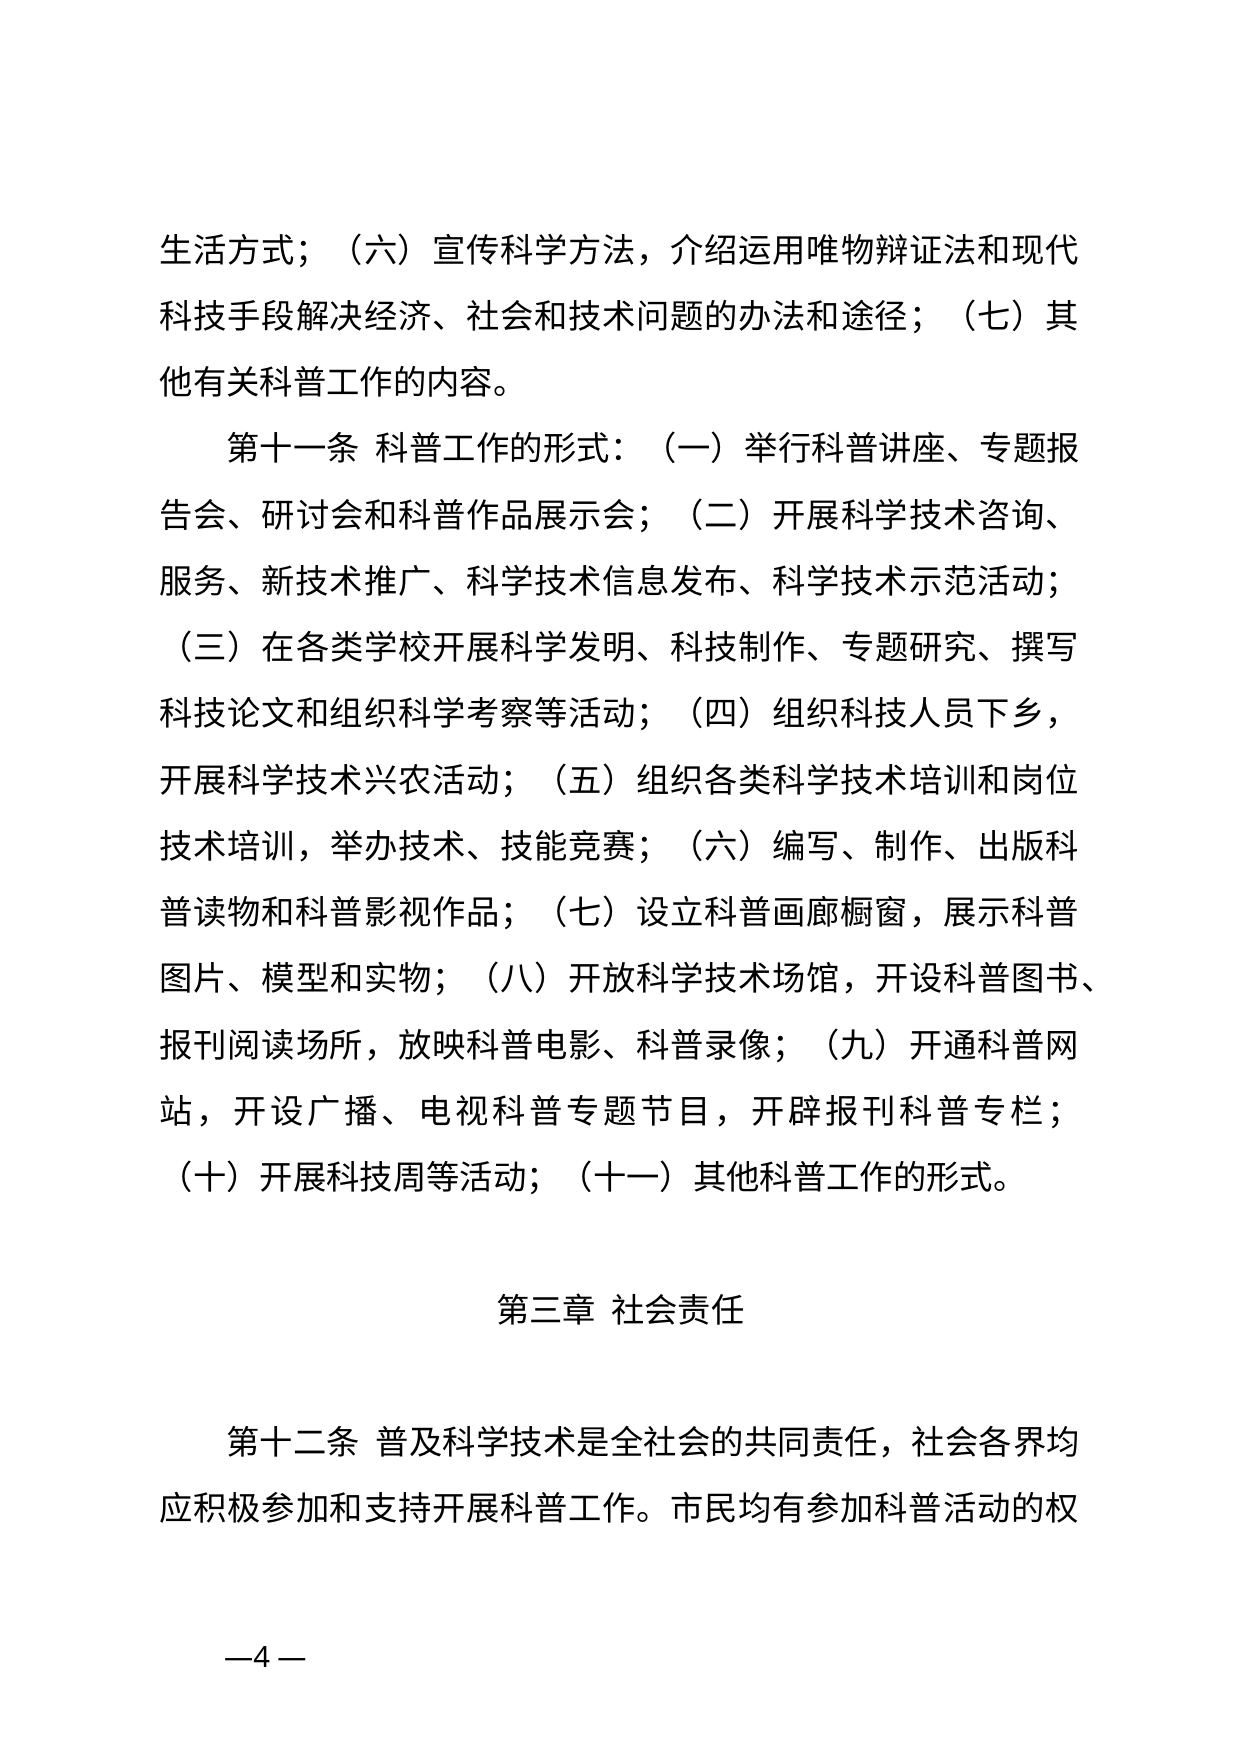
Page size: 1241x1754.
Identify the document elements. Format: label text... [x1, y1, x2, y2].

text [159, 214, 1081, 413]
subtitle 第三章 社会责任 [159, 1274, 1081, 1341]
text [159, 1407, 1081, 1539]
text 第十一条 科普工作的形式：（一）举行科普讲座、专题报告会、研讨会和科普作品展示会；（二）开展科学技术咨询、服务、新技术推广、科学技术信息发布、科学技术示范活动；（三）在各类学校开展科学发明、科技制作、专题研究、撰写科技论文和组织科学考察等活动；（四）组织科技人员下乡，开展科学技术兴农活动；（五）组织各类科学技术培训和岗位技术培训，举办技术、技能竞赛；（六）编写、制作、出版科普读物和科普影视作品；（七）设立科普画廊橱窗，展示科普图片、模型和实物；（八）开放科学技术场馆，开设科普图书、报刊阅读场所，放映科普电影、科普录像；（九）开通科普网站，开设广播、电视科普专题节目，开辟报刊科普专栏；（十）开展科技周等活动；（十一）其他科普工作的形式。 [159, 413, 1081, 1208]
